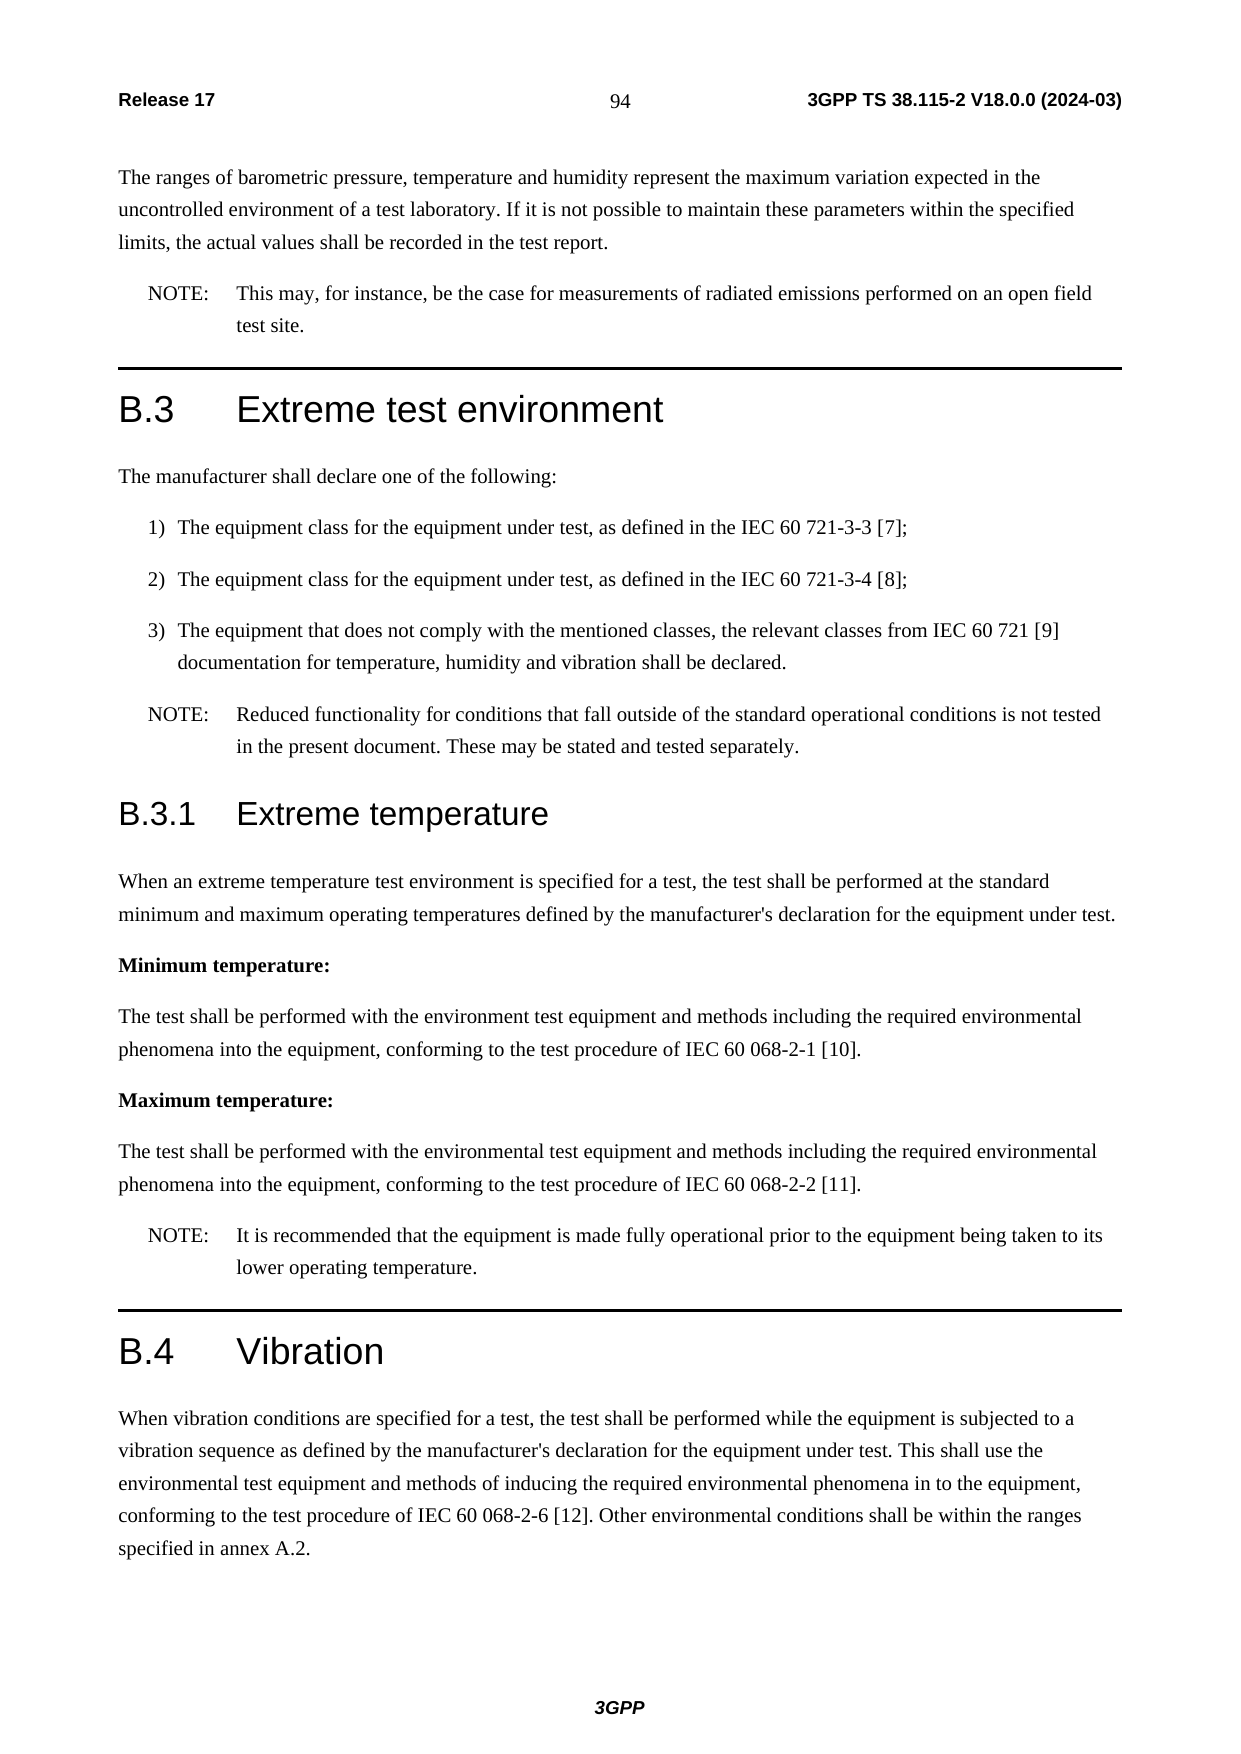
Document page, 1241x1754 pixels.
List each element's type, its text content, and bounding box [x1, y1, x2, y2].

text NOTE: This may, for instance, be the case for measurements of radiated emissions performed on an open field test site. [148, 277, 1122, 342]
subtitle B.4 Vibration [118, 1312, 1122, 1383]
text 3) The equipment that does not comply with the mentioned classes, the relevant classes from IEC 60 721 [9] documentation for temperature, humidity and vibration shall be declared. [148, 613, 1122, 678]
text When vibration conditions are specified for a test, the test shall be performed while the equipment is subjected to a vibration sequence as defined by the manufacturer's declaration for the equipment under test. This shall use the environmental test equipment and methods of inducing the required environmental phenomena in to the equipment, conforming to the test procedure of IEC 60 068-2-6 [12]. Other environmental conditions shall be within the ranges specified in annex A.2. [118, 1402, 1122, 1564]
text The manufacturer shall declare one of the following: [118, 460, 1122, 492]
subtitle B.3.1 Extreme temperature [118, 781, 1122, 846]
text The test shall be performed with the environmental test equipment and methods including the required environmental phenomena into the equipment, conforming to the test procedure of IEC 60 068-2-2 [11]. [118, 1135, 1122, 1200]
text NOTE: It is recommended that the equipment is made fully operational prior to the equipment being taken to its lower operating temperature. [148, 1218, 1122, 1283]
text Maximum temperature: [118, 1083, 1122, 1116]
text 2) The equipment class for the equipment under test, as defined in the IEC 60 721-3-4 [8]; [148, 562, 1122, 595]
text The ranges of barometric pressure, temperature and humidity represent the maximum variation expected in the uncontrolled environment of a test laboratory. If it is not possible to maintain these parameters within the specified limits, the actual values shall be recorded in the test report. [118, 160, 1122, 258]
text The test shall be performed with the environment test equipment and methods including the required environmental phenomena into the equipment, conforming to the test procedure of IEC 60 068-2-1 [10]. [118, 1000, 1122, 1065]
text When an extreme temperature test environment is specified for a test, the test shall be performed at the standard minimum and maximum operating temperatures defined by the manufacturer's declaration for the equipment under test. [118, 865, 1122, 930]
text NOTE: Reduced functionality for conditions that fall outside of the standard operational conditions is not tested in the present document. These may be stated and tested separately. [148, 697, 1122, 762]
subtitle B.3 Extreme test environment [118, 370, 1122, 441]
text Minimum temperature: [118, 948, 1122, 981]
text 1) The equipment class for the equipment under test, as defined in the IEC 60 721-3-3 [7]; [148, 511, 1122, 543]
